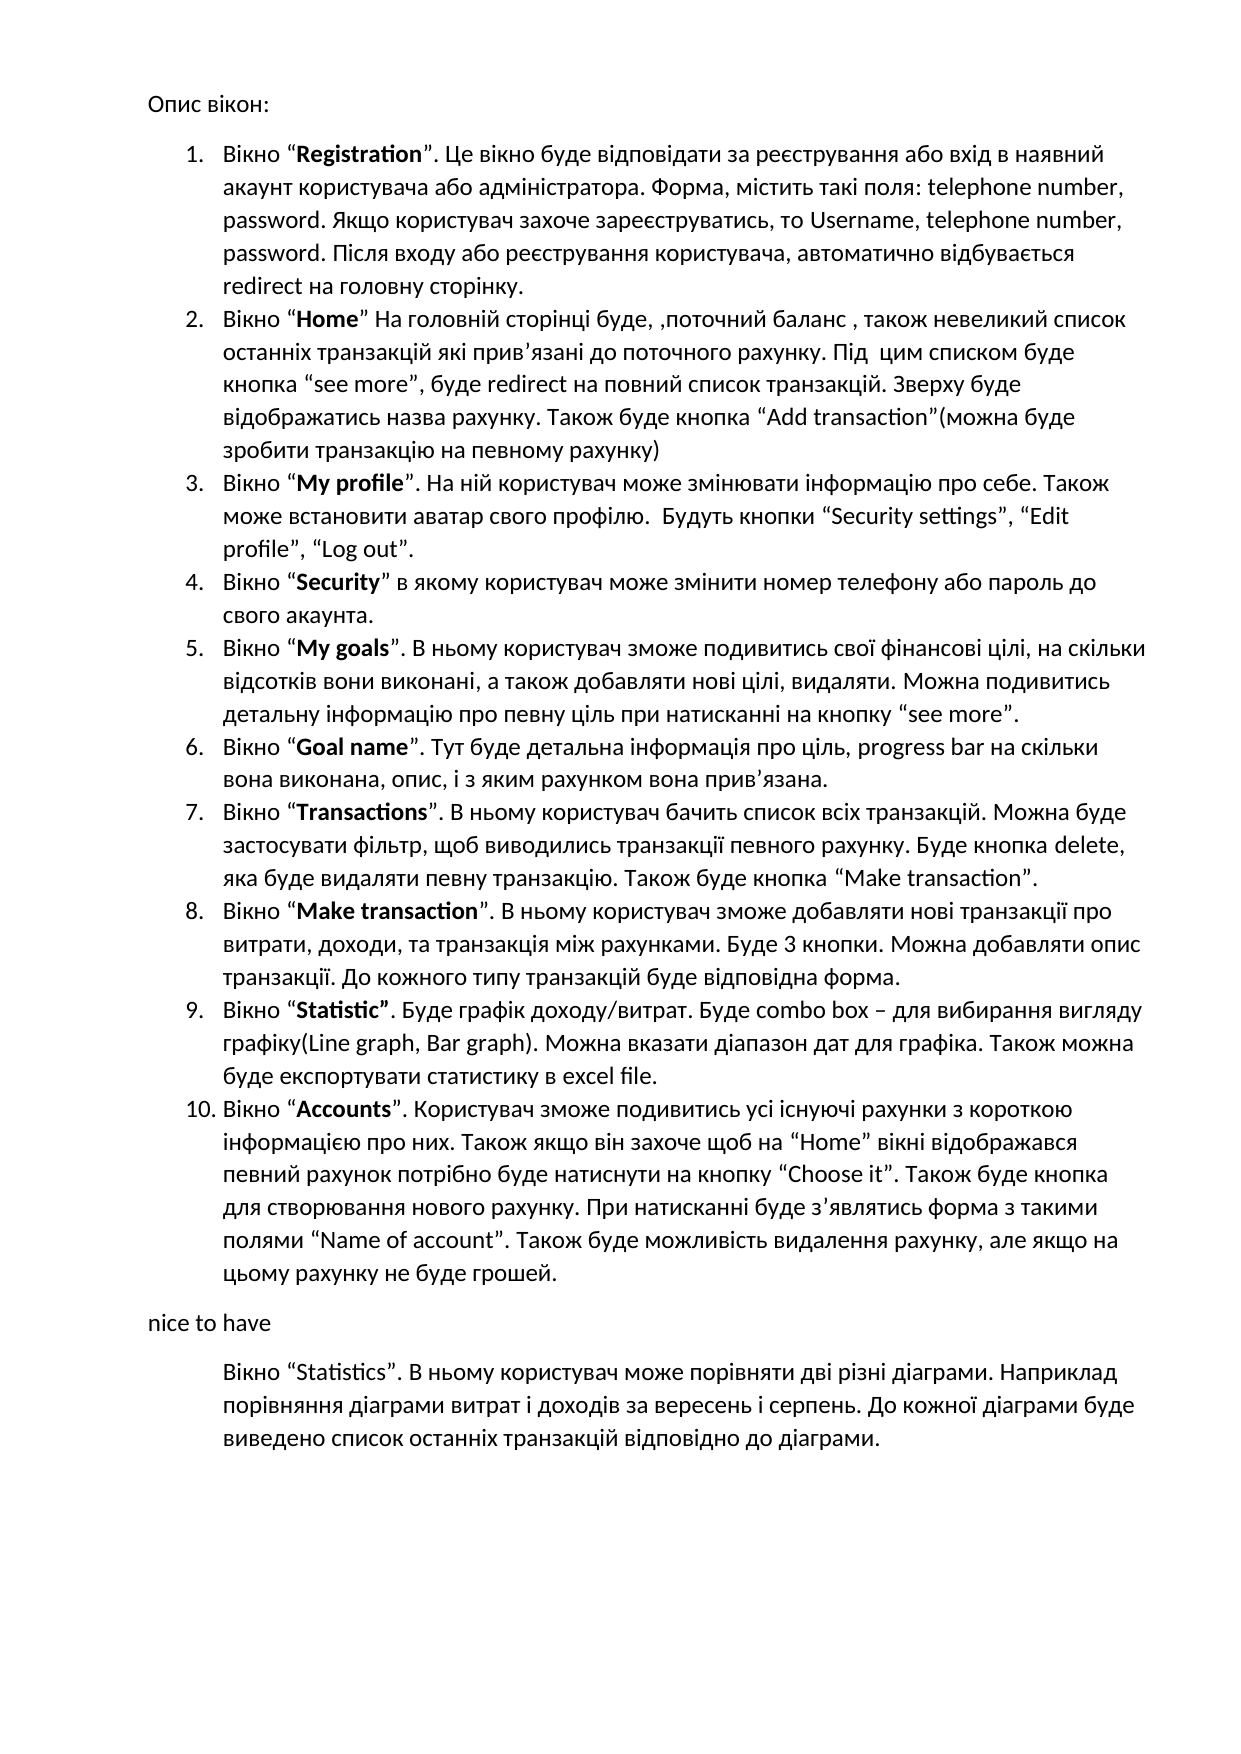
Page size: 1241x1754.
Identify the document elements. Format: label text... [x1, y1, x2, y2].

list Вікно “Security” в якому користувач може змінити номер телефону або пароль до свого акаунта. [185, 566, 1152, 629]
list Вікно “Registration”. Це вікно буде відповідати за реєстрування або вхід в наявний акаунт користувача або адміністратора. Форма, містить такі поля: telephone number, password. Якщо користувач захоче зареєструватись, то Username, telephone number, password. Після входу або реєстрування користувача, автоматично відбувається redirect на головну сторінку. [185, 138, 1152, 300]
list Вікно “Make transaction”. В ньому користувач зможе добавляти нові транзакції про витрати, доходи, та транзакція між рахунками. Буде 3 кнопки. Можна добавляти опис транзакції. До кожного типу транзакцій буде відповідна форма. [185, 895, 1152, 992]
list Вікно “Transactions”. В ньому користувач бачить список всіх транзакцій. Можна буде застосувати фільтр, щоб виводились транзакції певного рахунку. Буде кнопка delete, яка буде видаляти певну транзакцію. Також буде кнопка “Make transaction”. [185, 796, 1152, 893]
list Вікно “Statistics”. В ньому користувач може порівняти дві різні діаграми. Наприклад порівняння діаграми витрат і доходів за вересень і серпень. До кожної діаграми буде виведено список останніх транзакцій відповідно до діаграми. [223, 1356, 1152, 1453]
list Вікно “Accounts”. Користувач зможе подивитись усі існуючі рахунки з короткою інформацією про них. Також якщо він захоче щоб на “Home” вікні відображався певний рахунок потрібно буде натиснути на кнопку “Choose it”. Також буде кнопка для створювання нового рахунку. При натисканні буде з’являтись форма з такими полями “Name of account”. Також буде можливість видалення рахунку, але якщо на цьому рахунку не буде грошей. [185, 1093, 1152, 1288]
list Вікно “My profile”. На ній користувач може змінювати інформацію про себе. Також може встановити аватар свого профілю. Будуть кнопки “Security settings”, “Edit profile”, “Log out”. [185, 467, 1152, 564]
text nice to have [148, 1307, 1152, 1337]
list Вікно “Goal name”. Тут буде детальна інформація про ціль, progress bar на скільки вона виконана, опис, і з яким рахунком вона прив’язана. [185, 731, 1152, 794]
list Вікно “Home” На головній сторінці буде, ,поточний баланс , також невеликий список останніх транзакцій які прив’язані до поточного рахунку. Під цим списком буде кнопка “see more”, буде redirect на повний список транзакцій. Зверху буде відображатись назва рахунку. Також буде кнопка “Add transaction”(можна буде зробити транзакцію на певному рахунку) [185, 303, 1152, 465]
list Вікно “My goals”. В ньому користувач зможе подивитись свої фінансові цілі, на скільки відсотків вони виконані, а також добавляти нові цілі, видаляти. Можна подивитись детальну інформацію про певну ціль при натисканні на кнопку “see more”. [185, 632, 1152, 728]
text Опис вікон: [148, 88, 1152, 119]
list Вікно “Statistic”. Буде графік доходу/витрат. Буде combo box – для вибирання вигляду графіку(Line graph, Bar graph). Можна вказати діапазон дат для графіка. Також можна буде експортувати статистику в excel file. [185, 994, 1152, 1090]
